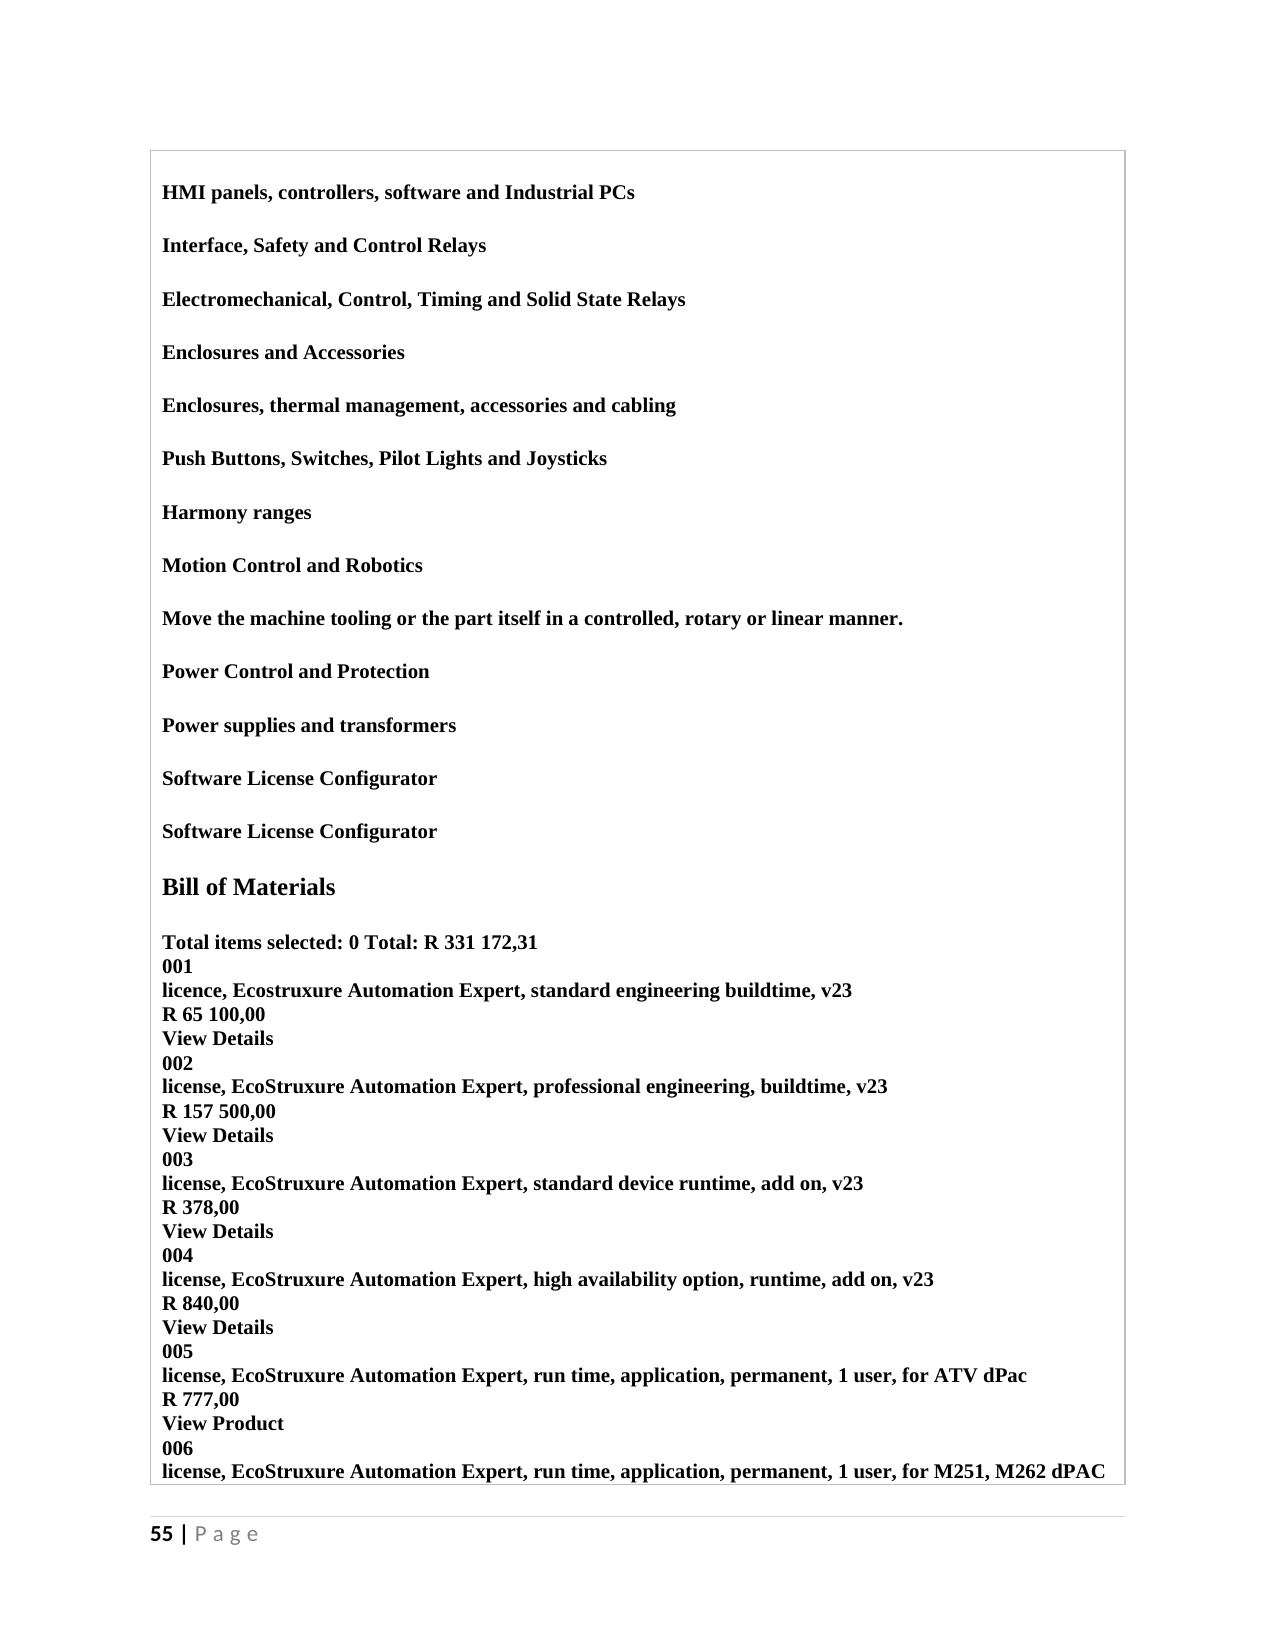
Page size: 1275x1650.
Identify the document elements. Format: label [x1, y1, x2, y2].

table_cell [151, 151, 1124, 1484]
